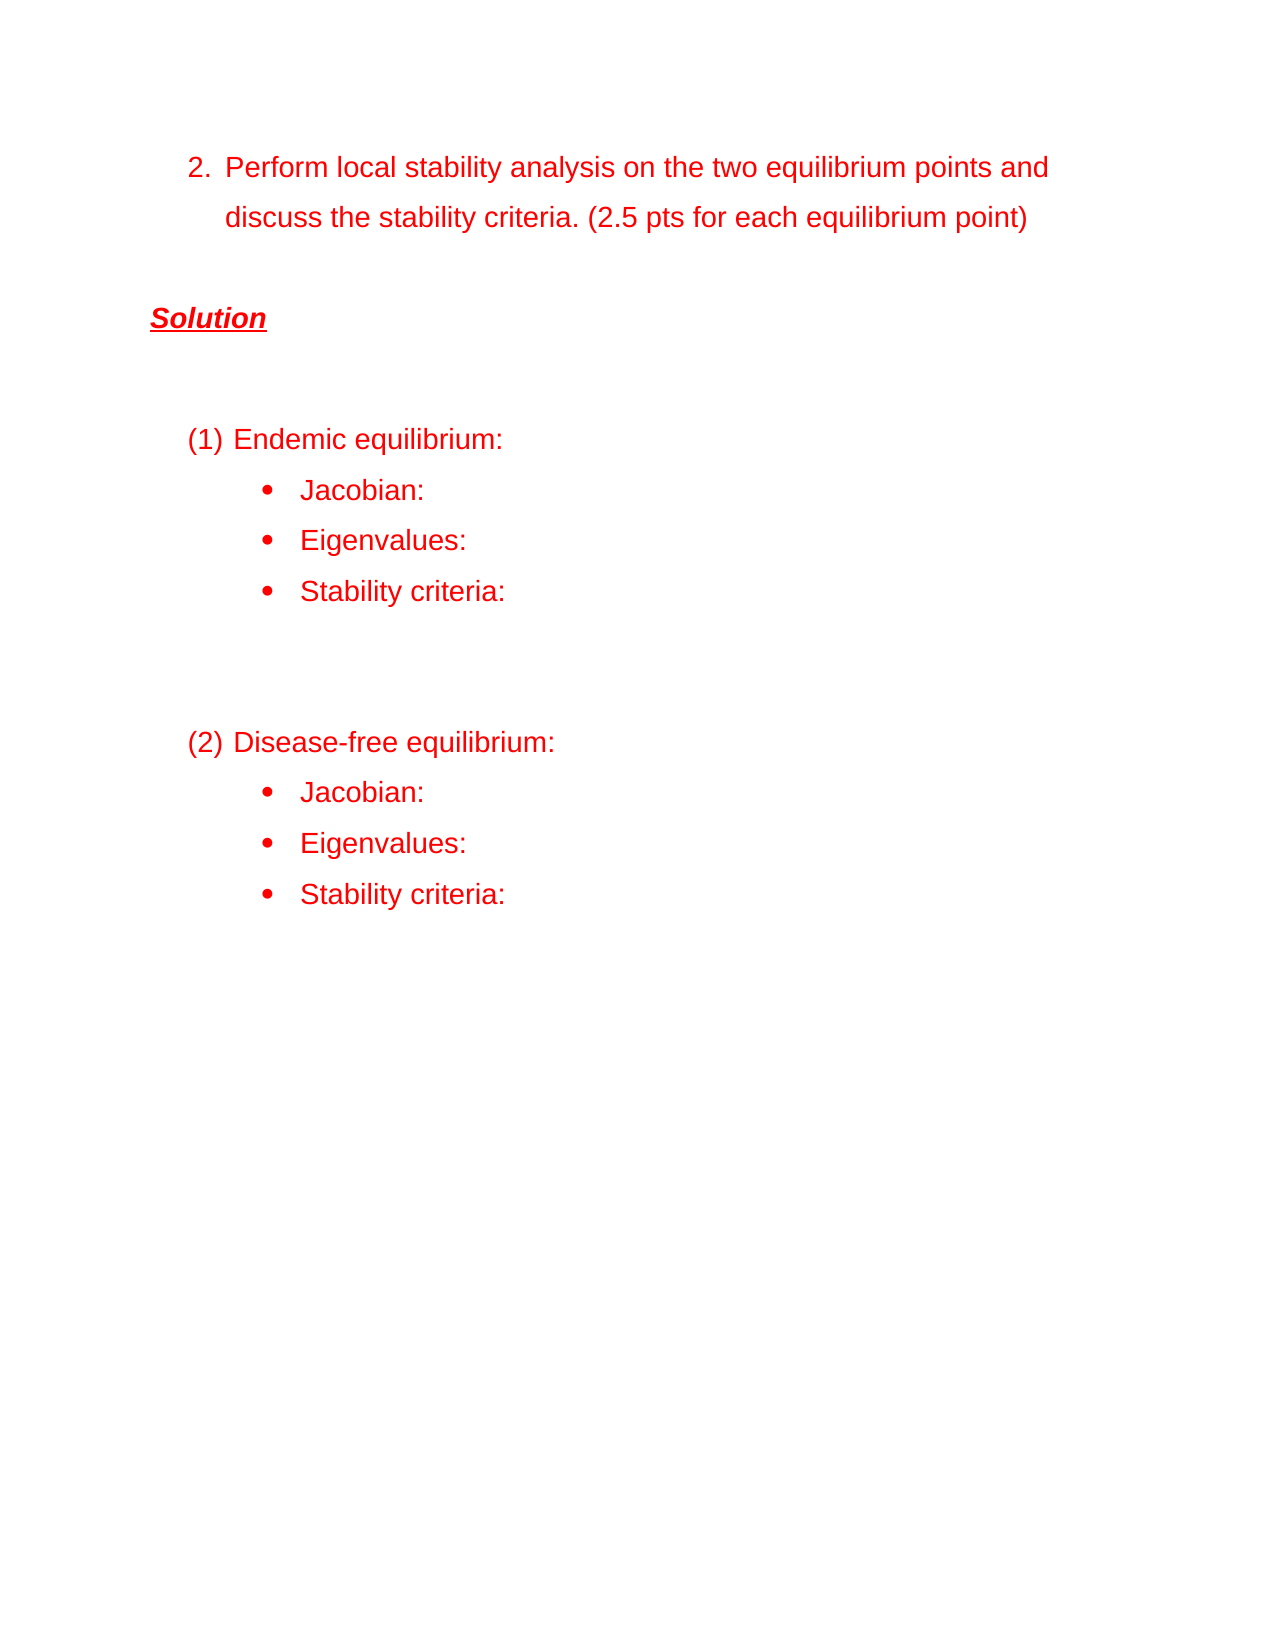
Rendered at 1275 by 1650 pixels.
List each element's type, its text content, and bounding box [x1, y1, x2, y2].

list Perform local stability analysis on the two equilibrium points and discuss the stability criteria. (2.5 pts for each equilibrium point) [187, 150, 1125, 234]
list Eigenvalues: [262, 826, 1125, 860]
list Solution [150, 301, 1125, 334]
list Stability criteria: [262, 574, 1125, 608]
list Jacobian: [262, 473, 1125, 506]
list Jacobian: [262, 776, 1125, 809]
list Disease-free equilibrium: [187, 725, 1125, 759]
list Stability criteria: [262, 877, 1125, 911]
list Eigenvalues: [262, 523, 1125, 557]
list Endemic equilibrium: [187, 422, 1125, 456]
